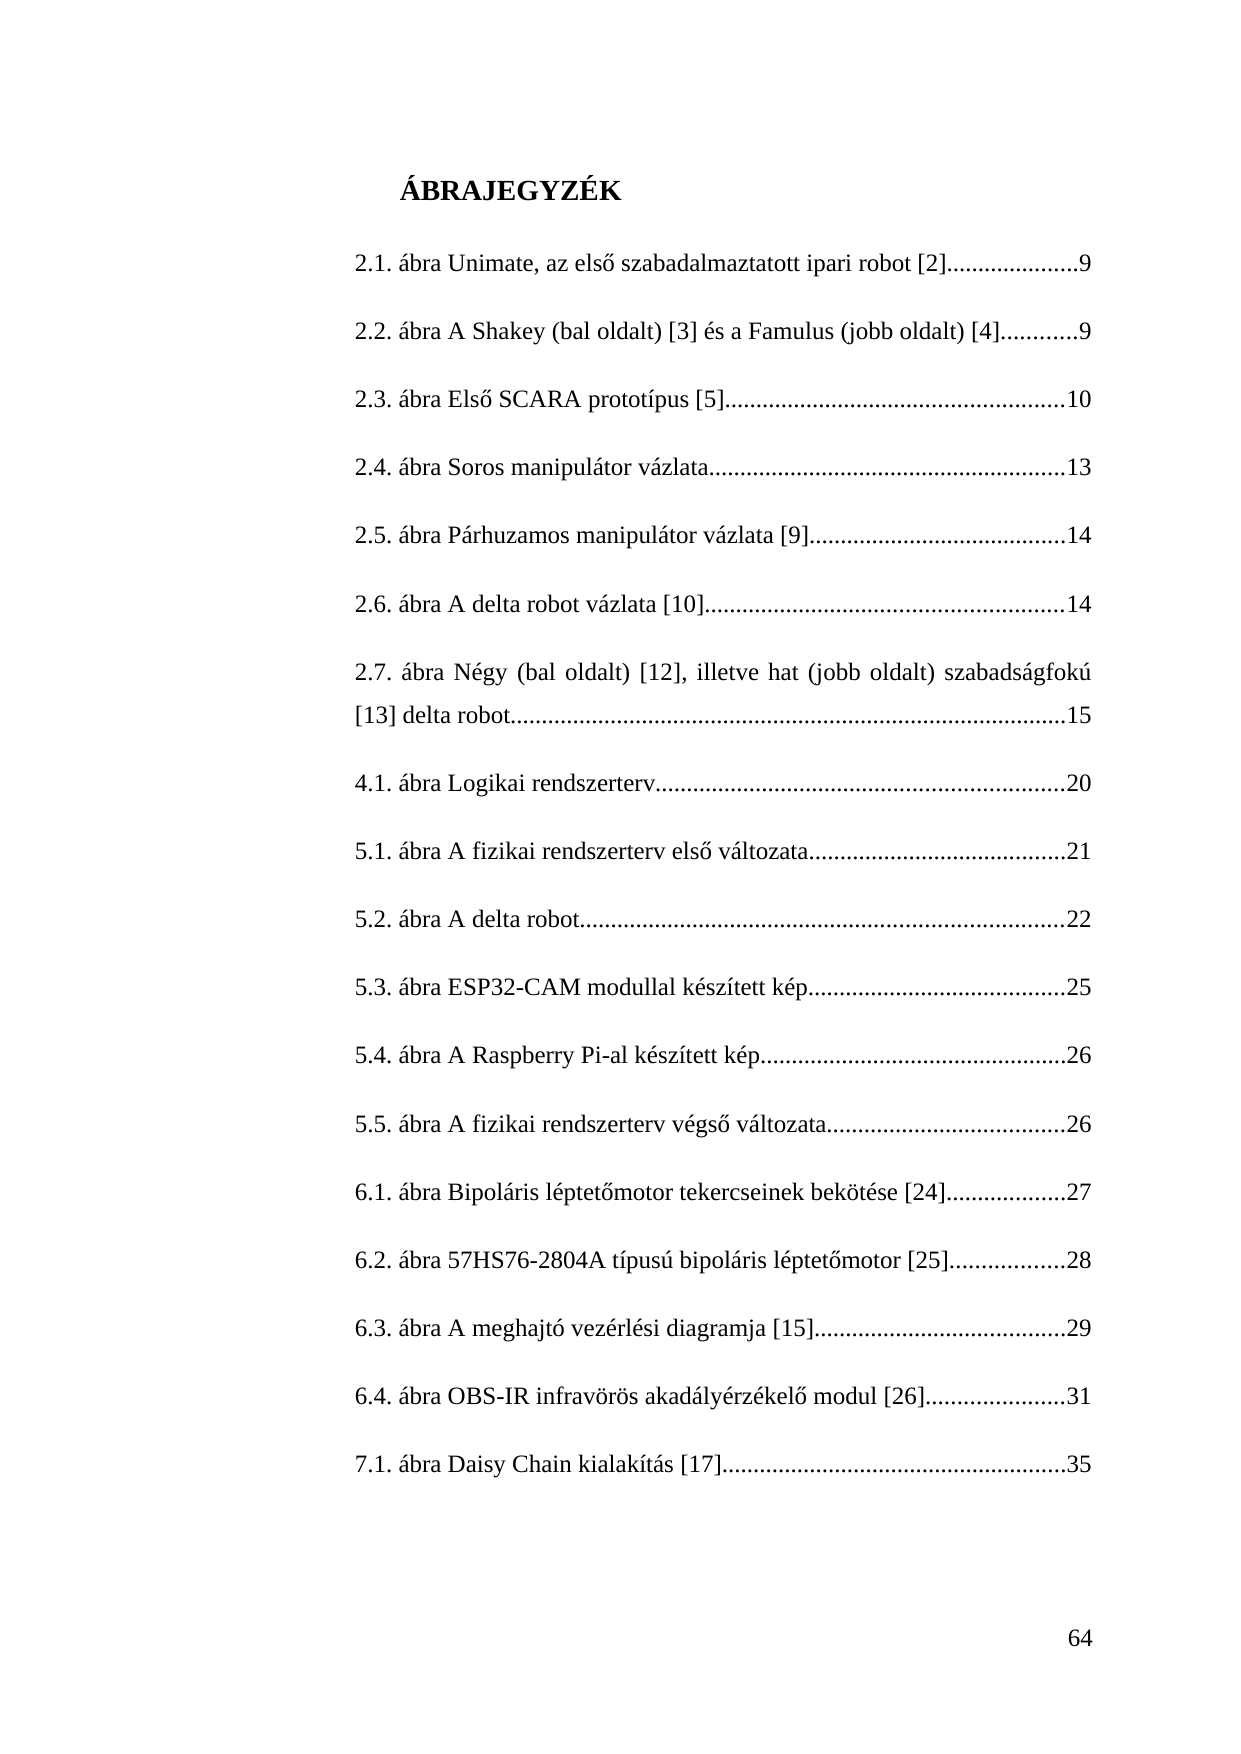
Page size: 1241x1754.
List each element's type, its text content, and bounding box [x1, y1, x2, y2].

text 4.1. ábra Logikai rendszerterv 20 [354, 768, 1092, 797]
text 2.2. ábra A Shakey (bal oldalt) [3] és a Famulus (jobb oldalt) [4] 9 [354, 316, 1092, 345]
text 2.1. ábra Unimate, az első szabadalmaztatott ipari robot [2] 9 [354, 248, 1092, 277]
text 6.2. ábra 57HS76-2804A típusú bipoláris léptetőmotor [25] 28 [354, 1245, 1092, 1274]
text 5.3. ábra ESP32-CAM modullal készített kép 25 [354, 972, 1092, 1001]
text 6.3. ábra A meghajtó vezérlési diagramja [15] 29 [354, 1313, 1092, 1342]
text 5.5. ábra A fizikai rendszerterv végső változata 26 [354, 1109, 1092, 1137]
text 7.1. ábra Daisy Chain kialakítás [17] 35 [354, 1449, 1092, 1478]
text 5.4. ábra A Raspberry Pi-al készített kép 26 [354, 1041, 1092, 1069]
text 5.1. ábra A fizikai rendszerterv első változata 21 [354, 836, 1092, 865]
text 6.4. ábra OBS-IR infravörös akadályérzékelő modul [26] 31 [354, 1381, 1092, 1410]
text 2.6. ábra A delta robot vázlata [10] 14 [354, 589, 1092, 617]
text 5.2. ábra A delta robot 22 [354, 904, 1092, 933]
text 2.3. ábra Első SCARA prototípus [5] 10 [354, 384, 1092, 413]
text 2.4. ábra Soros manipulátor vázlata 13 [354, 452, 1092, 481]
subtitle Ábrajegyzék [399, 173, 1092, 206]
text 6.1. ábra Bipoláris léptetőmotor tekercseinek bekötése [24] 27 [354, 1177, 1092, 1206]
text 2.5. ábra Párhuzamos manipulátor vázlata [9] 14 [354, 521, 1092, 549]
text 2.7. ábra Négy (bal oldalt) [12], illetve hat (jobb oldalt) szabadságfokú [13] delta robot 15 [354, 657, 1092, 729]
